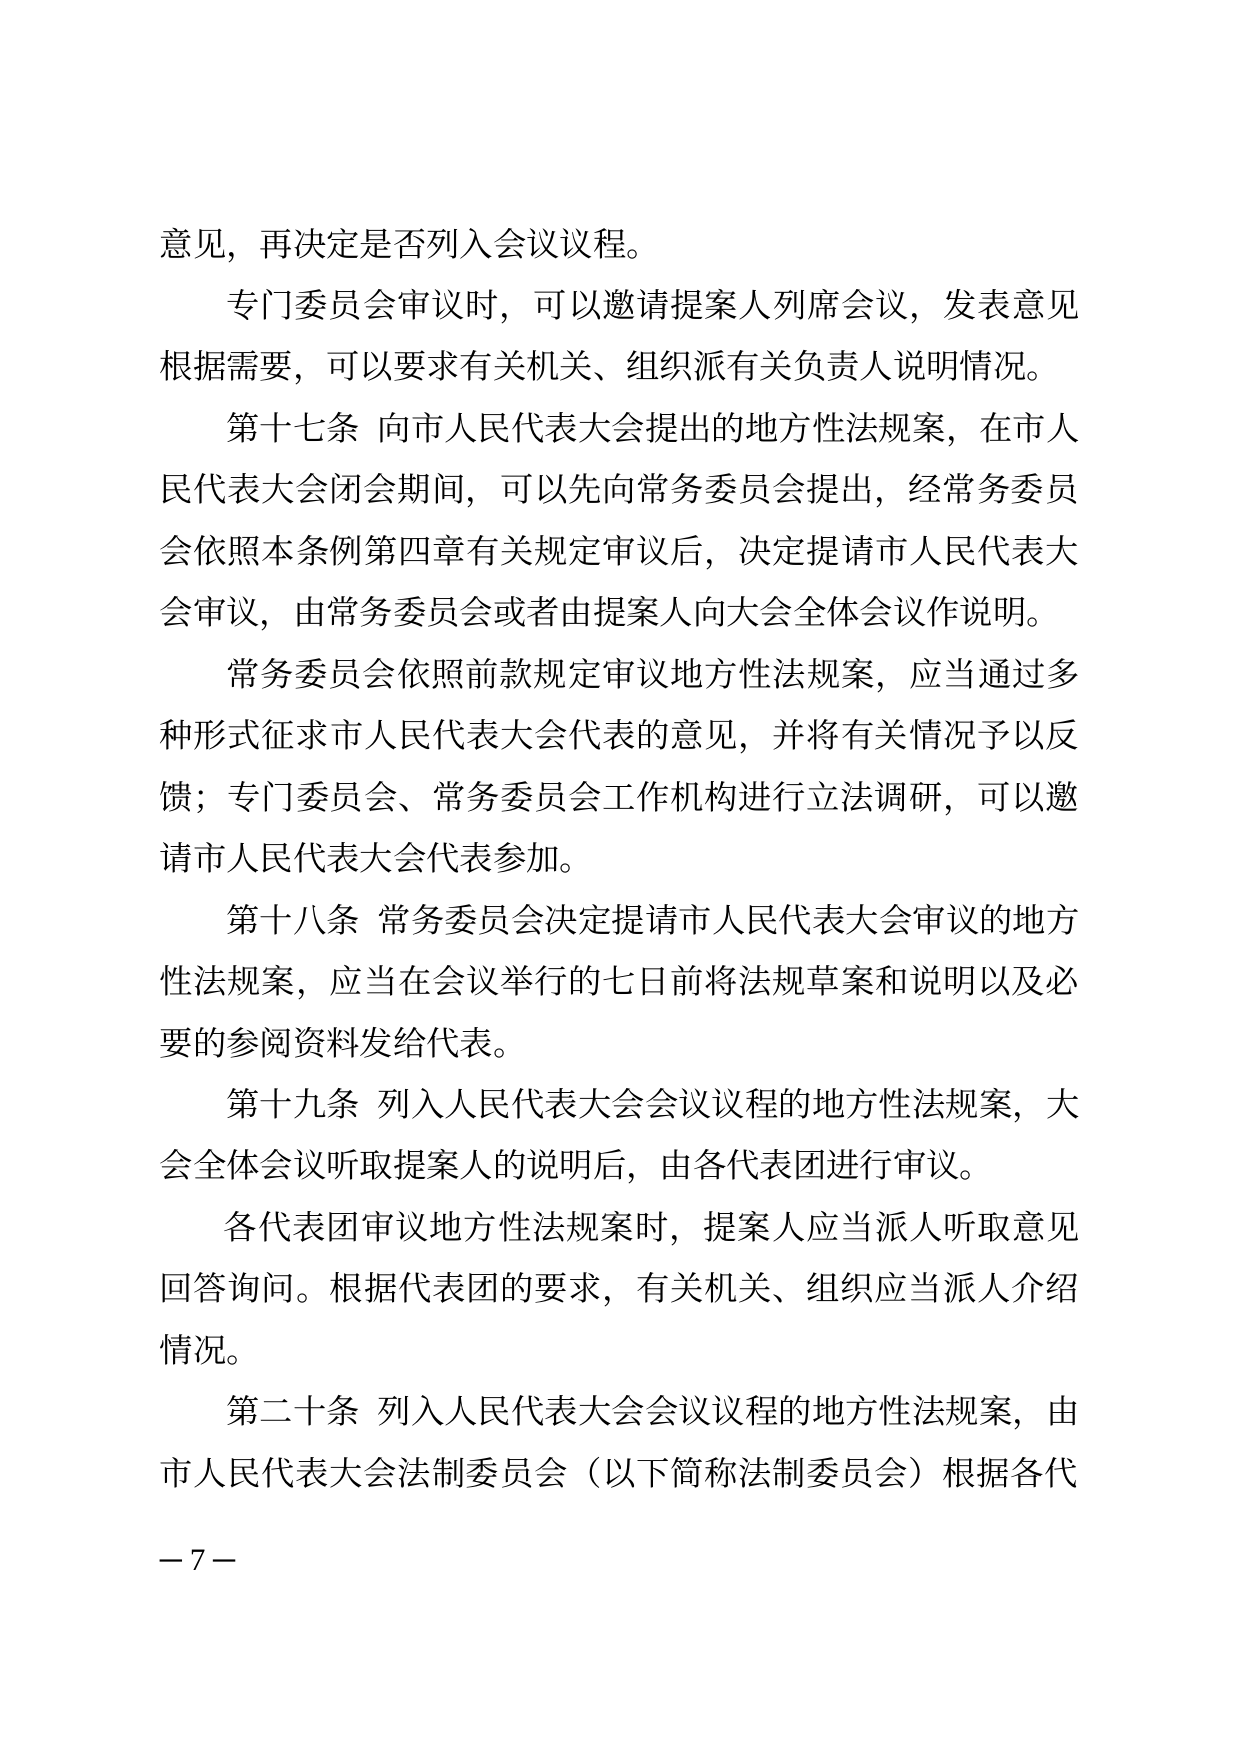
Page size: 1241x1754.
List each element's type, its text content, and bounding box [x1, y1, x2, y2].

text 专门委员会审议时，可以邀请提案人列席会议，发表意见。根据需要，可以要求有关机关、组织派有关负责人说明情况。 [159, 268, 1081, 391]
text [159, 207, 1081, 268]
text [159, 1374, 1081, 1497]
text 各代表团审议地方性法规案时，提案人应当派人听取意见，回答询问。根据代表团的要求，有关机关、组织应当派人介绍情况。 [159, 1190, 1081, 1374]
text 第十九条 列入人民代表大会会议议程的地方性法规案，大会全体会议听取提案人的说明后，由各代表团进行审议。 [159, 1067, 1081, 1190]
text 常务委员会依照前款规定审议地方性法规案，应当通过多种形式征求市人民代表大会代表的意见，并将有关情况予以反馈；专门委员会、常务委员会工作机构进行立法调研，可以邀请市人民代表大会代表参加。 [159, 637, 1081, 883]
text 第十八条 常务委员会决定提请市人民代表大会审议的地方性法规案，应当在会议举行的七日前将法规草案和说明以及必要的参阅资料发给代表。 [159, 883, 1081, 1067]
text 第十七条 向市人民代表大会提出的地方性法规案，在市人民代表大会闭会期间，可以先向常务委员会提出，经常务委员会依照本条例第四章有关规定审议后，决定提请市人民代表大会审议，由常务委员会或者由提案人向大会全体会议作说明。 [159, 391, 1081, 637]
